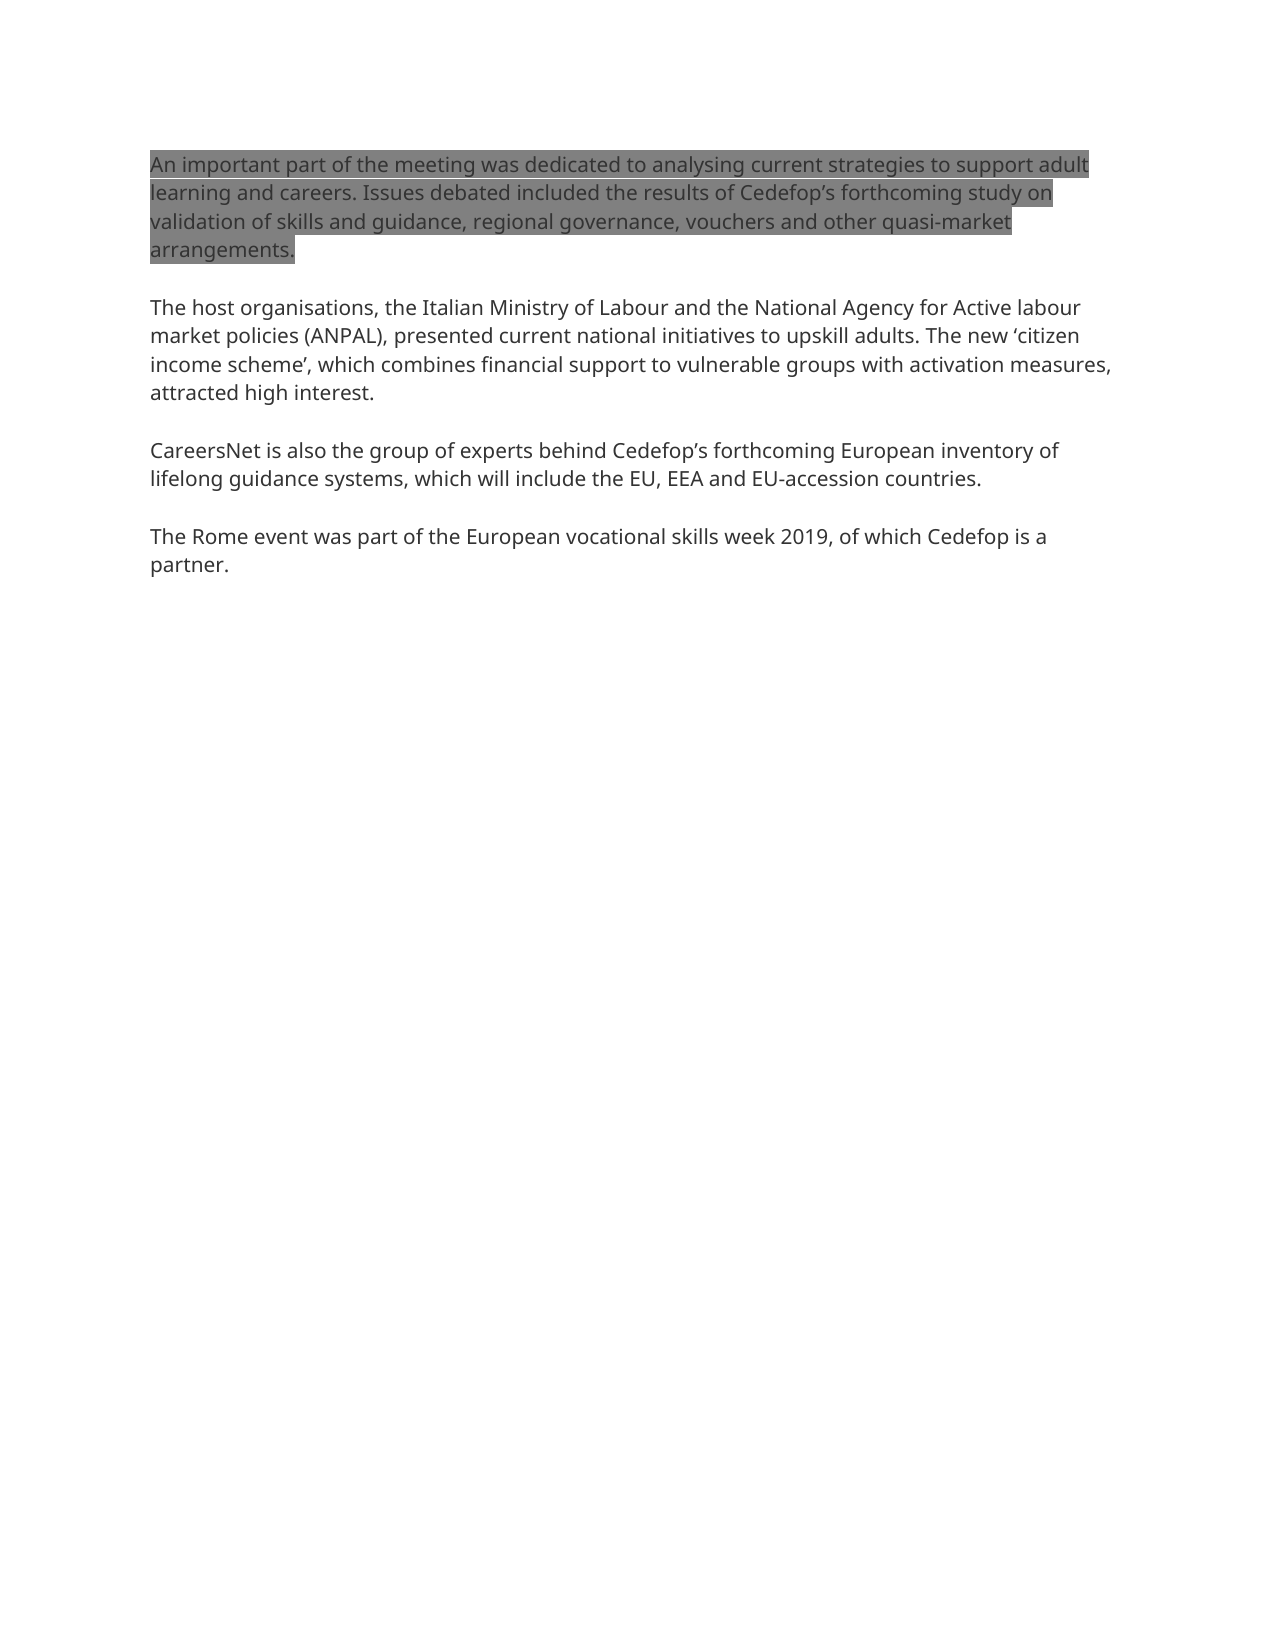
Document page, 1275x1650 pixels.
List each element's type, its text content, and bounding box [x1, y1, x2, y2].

text An important part of the meeting was dedicated to analysing current strategies to support adult learning and careers. Issues debated included the results of Cedefop’s forthcoming study on validation of skills and guidance, regional governance, vouchers and other quasi-market arrangements. [150, 150, 1125, 264]
text The host organisations, the Italian Ministry of Labour and the National Agency for Active labour market policies (ANPAL), presented current national initiatives to upskill adults. The new ‘citizen income scheme’, which combines financial support to vulnerable groups with activation measures, attracted high interest. [150, 293, 1125, 407]
text CareersNet is also the group of experts behind Cedefop’s forthcoming European inventory of lifelong guidance systems, which will include the EU, EEA and EU-accession countries. [150, 436, 1125, 493]
text The Rome event was part of the European vocational skills week 2019, of which Cedefop is a partner. [150, 522, 1125, 579]
